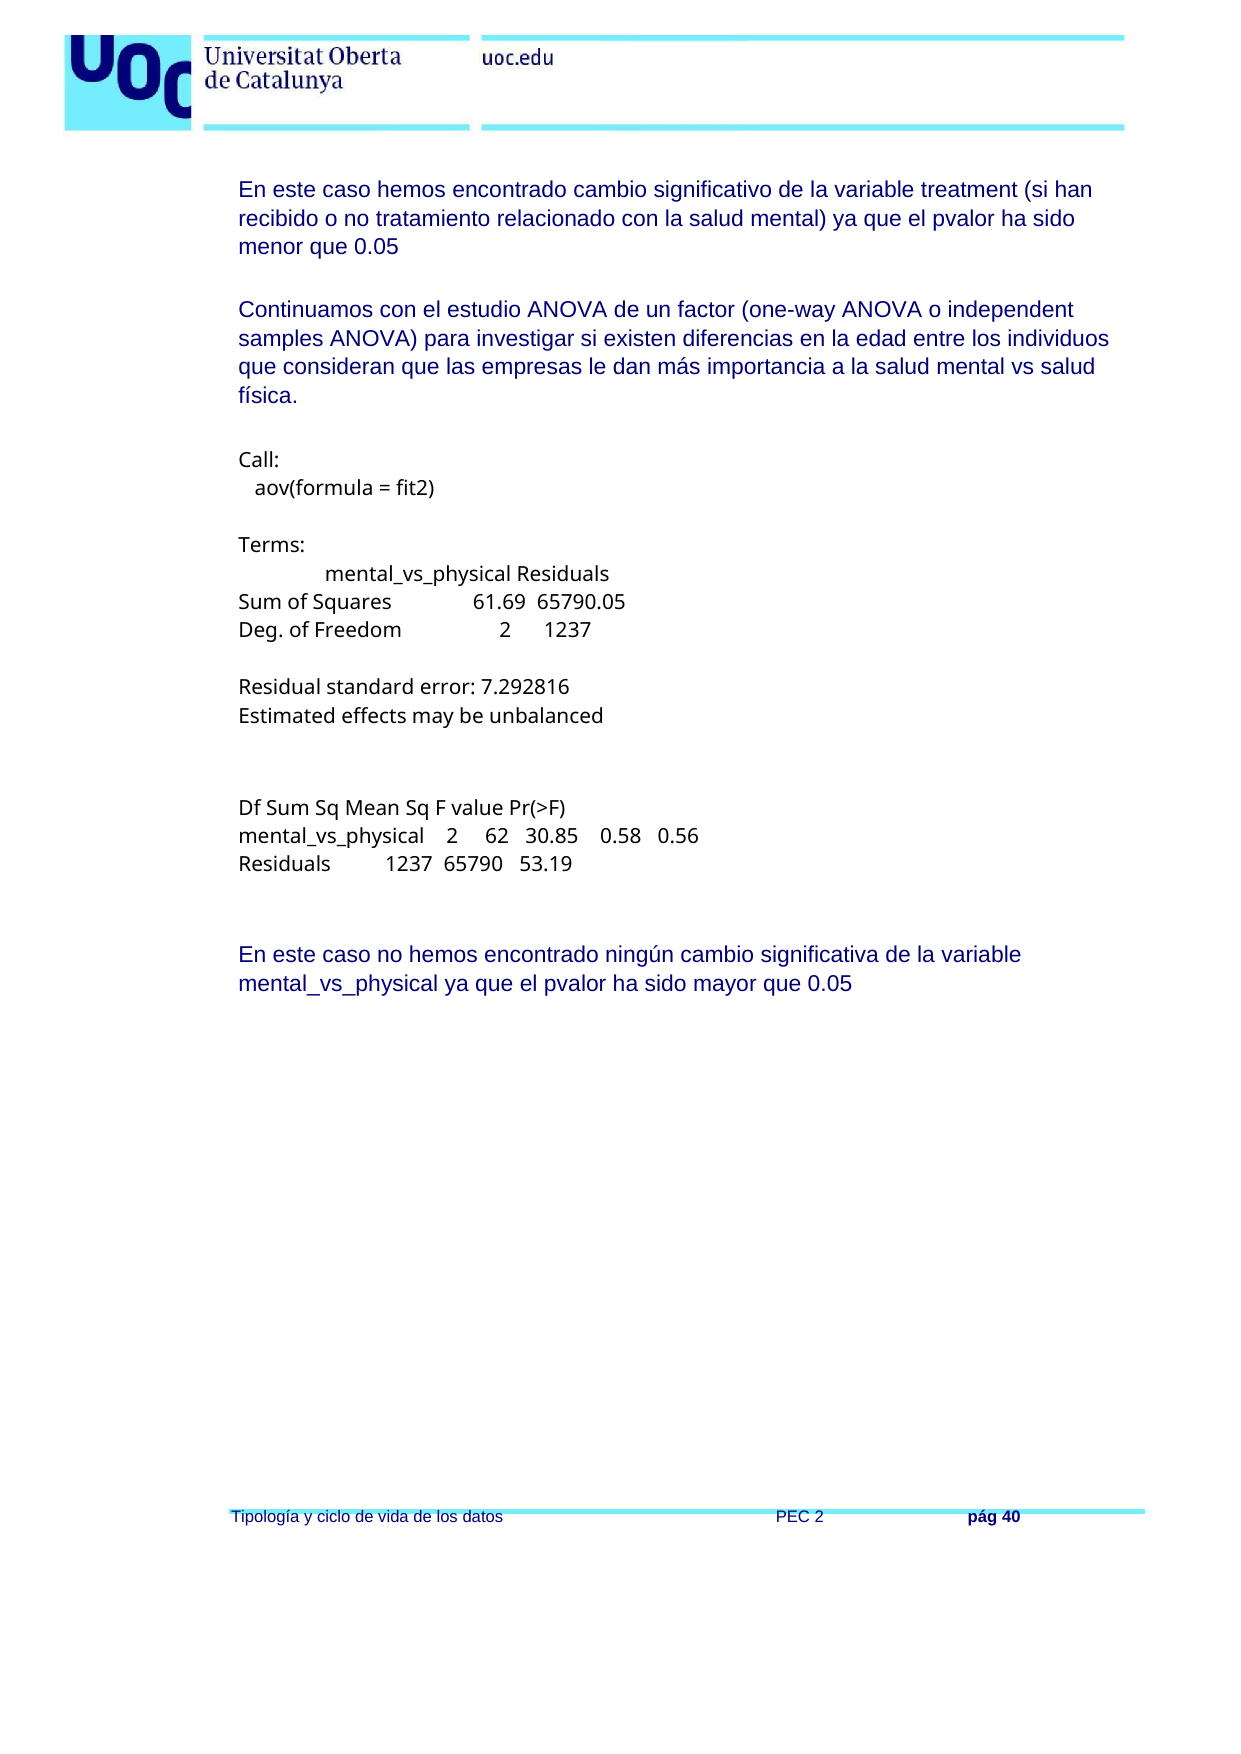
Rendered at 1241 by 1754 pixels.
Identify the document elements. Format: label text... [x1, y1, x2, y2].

text mental_vs_physical Residuals [238, 559, 1124, 587]
text mental_vs_physical 2 62 30.85 0.58 0.56 [238, 821, 1124, 849]
text Continuamos con el estudio ANOVA de un factor (one-way ANOVA o independent samples ANOVA) para investigar si existen diferencias en la edad entre los individuos que consideran que las empresas le dan más importancia a la salud mental vs salud física. [238, 296, 1124, 408]
text Terms: [238, 530, 1124, 559]
text Estimated effects may be unbalanced [238, 701, 1124, 729]
text Residual standard error: 7.292816 [238, 672, 1124, 701]
text Df Sum Sq Mean Sq F value Pr(>F) [238, 793, 1124, 821]
text Residuals 1237 65790 53.19 [238, 849, 1124, 878]
text Sum of Squares 61.69 65790.05 [238, 587, 1124, 616]
text En este caso no hemos encontrado ningún cambio significativa de la variable mental_vs_physical ya que el pvalor ha sido mayor que 0.05 [238, 941, 1124, 996]
text Call: [238, 445, 1124, 473]
text aov(formula = fit2) [238, 473, 1124, 502]
text Deg. of Freedom 2 1237 [238, 616, 1124, 644]
picture [58, 35, 1125, 139]
text En este caso hemos encontrado cambio significativo de la variable treatment (si han recibido o no tratamiento relacionado con la salud mental) ya que el pvalor ha sido menor que 0.05 [238, 176, 1124, 259]
